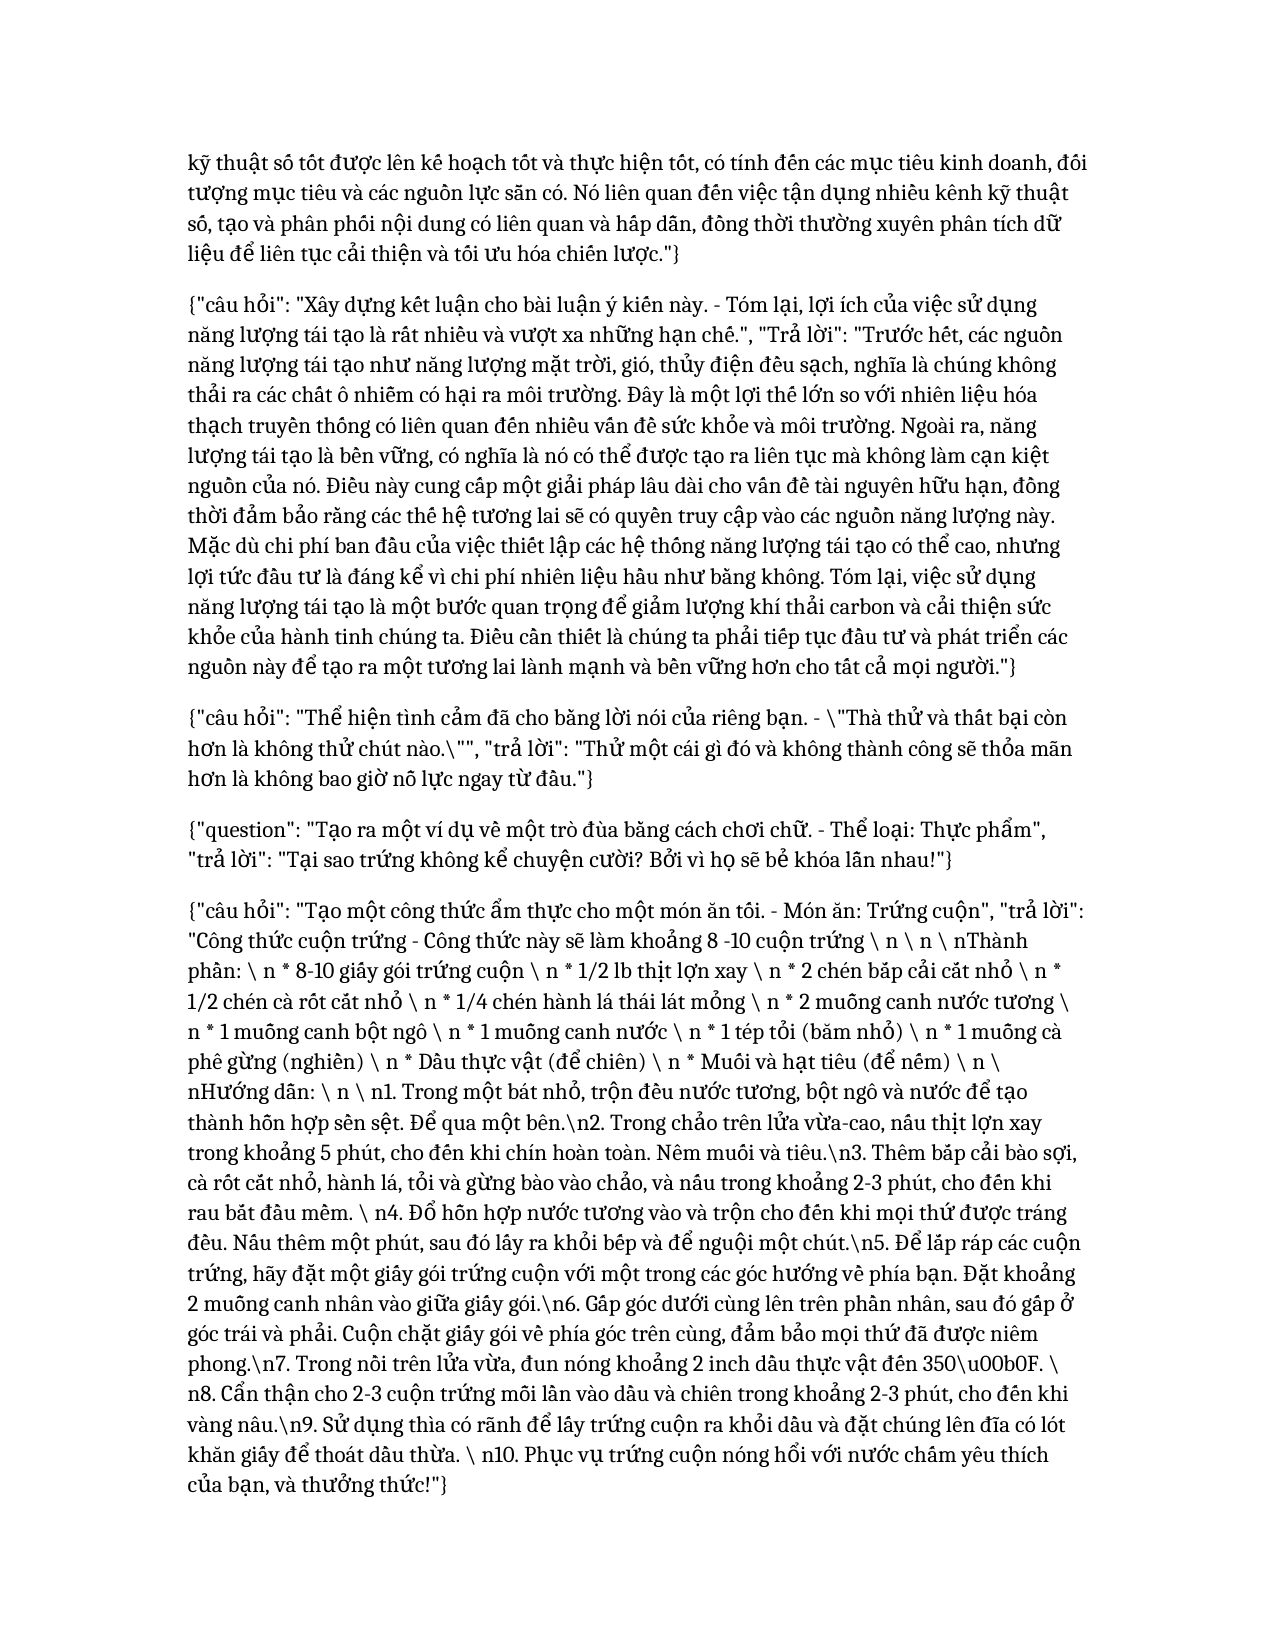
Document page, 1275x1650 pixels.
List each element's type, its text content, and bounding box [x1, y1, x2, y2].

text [187, 150, 1087, 267]
text {"question": "Tạo ra một ví dụ về một trò đùa bằng cách chơi chữ. - Thể loại: Thực phẩm", "trả lời": "Tại sao trứng không kể chuyện cười? Bởi vì họ sẽ bẻ khóa lẫn nhau!"} [187, 817, 1087, 873]
text {"câu hỏi": "Xây dựng kết luận cho bài luận ý kiến này. - Tóm lại, lợi ích của việc sử dụng năng lượng tái tạo là rất nhiều và vượt xa những hạn chế.", "Trả lời": "Trước hết, các nguồn năng lượng tái tạo như năng lượng mặt trời, gió, thủy điện đều sạch, nghĩa là chúng không thải ra các chất ô nhiễm có hại ra môi trường. Đây là một lợi thế lớn so với nhiên liệu hóa thạch truyền thống có liên quan đến nhiều vấn đề sức khỏe và môi trường. Ngoài ra, năng lượng tái tạo là bền vững, có nghĩa là nó có thể được tạo ra liên tục mà không làm cạn kiệt nguồn của nó. Điều này cung cấp một giải pháp lâu dài cho vấn đề tài nguyên hữu hạn, đồng thời đảm bảo rằng các thế hệ tương lai sẽ có quyền truy cập vào các nguồn năng lượng này. Mặc dù chi phí ban đầu của việc thiết lập các hệ thống năng lượng tái tạo có thể cao, nhưng lợi tức đầu tư là đáng kể vì chi phí nhiên liệu hầu như bằng không. Tóm lại, việc sử dụng năng lượng tái tạo là một bước quan trọng để giảm lượng khí thải carbon và cải thiện sức khỏe của hành tinh chúng ta. Điều cần thiết là chúng ta phải tiếp tục đầu tư và phát triển các nguồn này để tạo ra một tương lai lành mạnh và bền vững hơn cho tất cả mọi người."} [187, 292, 1087, 681]
text {"câu hỏi": "Thể hiện tình cảm đã cho bằng lời nói của riêng bạn. - \"Thà thử và thất bại còn hơn là không thử chút nào.\"", "trả lời": "Thử một cái gì đó và không thành công sẽ thỏa mãn hơn là không bao giờ nỗ lực ngay từ đầu."} [187, 705, 1087, 792]
text {"câu hỏi": "Tạo một công thức ẩm thực cho một món ăn tối. - Món ăn: Trứng cuộn", "trả lời": "Công thức cuộn trứng - Công thức này sẽ làm khoảng 8 -10 cuộn trứng \ n \ n \ nThành phần: \ n * 8-10 giấy gói trứng cuộn \ n * 1/2 lb thịt lợn xay \ n * 2 chén bắp cải cắt nhỏ \ n * 1/2 chén cà rốt cắt nhỏ \ n * 1/4 chén hành lá thái lát mỏng \ n * 2 muỗng canh nước tương \ n * 1 muỗng canh bột ngô \ n * 1 muỗng canh nước \ n * 1 tép tỏi (băm nhỏ) \ n * 1 muỗng cà phê gừng (nghiền) \ n * Dầu thực vật (để chiên) \ n * Muối và hạt tiêu (để nếm) \ n \ nHướng dẫn: \ n \ n1. Trong một bát nhỏ, trộn đều nước tương, bột ngô và nước để tạo thành hỗn hợp sền sệt. Để qua một bên.\n2. Trong chảo trên lửa vừa-cao, nấu thịt lợn xay trong khoảng 5 phút, cho đến khi chín hoàn toàn. Nêm muối và tiêu.\n3. Thêm bắp cải bào sợi, cà rốt cắt nhỏ, hành lá, tỏi và gừng bào vào chảo, và nấu trong khoảng 2-3 phút, cho đến khi rau bắt đầu mềm. \ n4. Đổ hỗn hợp nước tương vào và trộn cho đến khi mọi thứ được tráng đều. Nấu thêm một phút, sau đó lấy ra khỏi bếp và để nguội một chút.\n5. Để lắp ráp các cuộn trứng, hãy đặt một giấy gói trứng cuộn với một trong các góc hướng về phía bạn. Đặt khoảng 2 muỗng canh nhân vào giữa giấy gói.\n6. Gấp góc dưới cùng lên trên phần nhân, sau đó gấp ở góc trái và phải. Cuộn chặt giấy gói về phía góc trên cùng, đảm bảo mọi thứ đã được niêm phong.\n7. Trong nồi trên lửa vừa, đun nóng khoảng 2 inch dầu thực vật đến 350\u00b0F. \n8. Cẩn thận cho 2-3 cuộn trứng mỗi lần vào dầu và chiên trong khoảng 2-3 phút, cho đến khi vàng nâu.\n9. Sử dụng thìa có rãnh để lấy trứng cuộn ra khỏi dầu và đặt chúng lên đĩa có lót khăn giấy để thoát dầu thừa. \ n10. Phục vụ trứng cuộn nóng hổi với nước chấm yêu thích của bạn, và thưởng thức!"} [187, 898, 1087, 1498]
